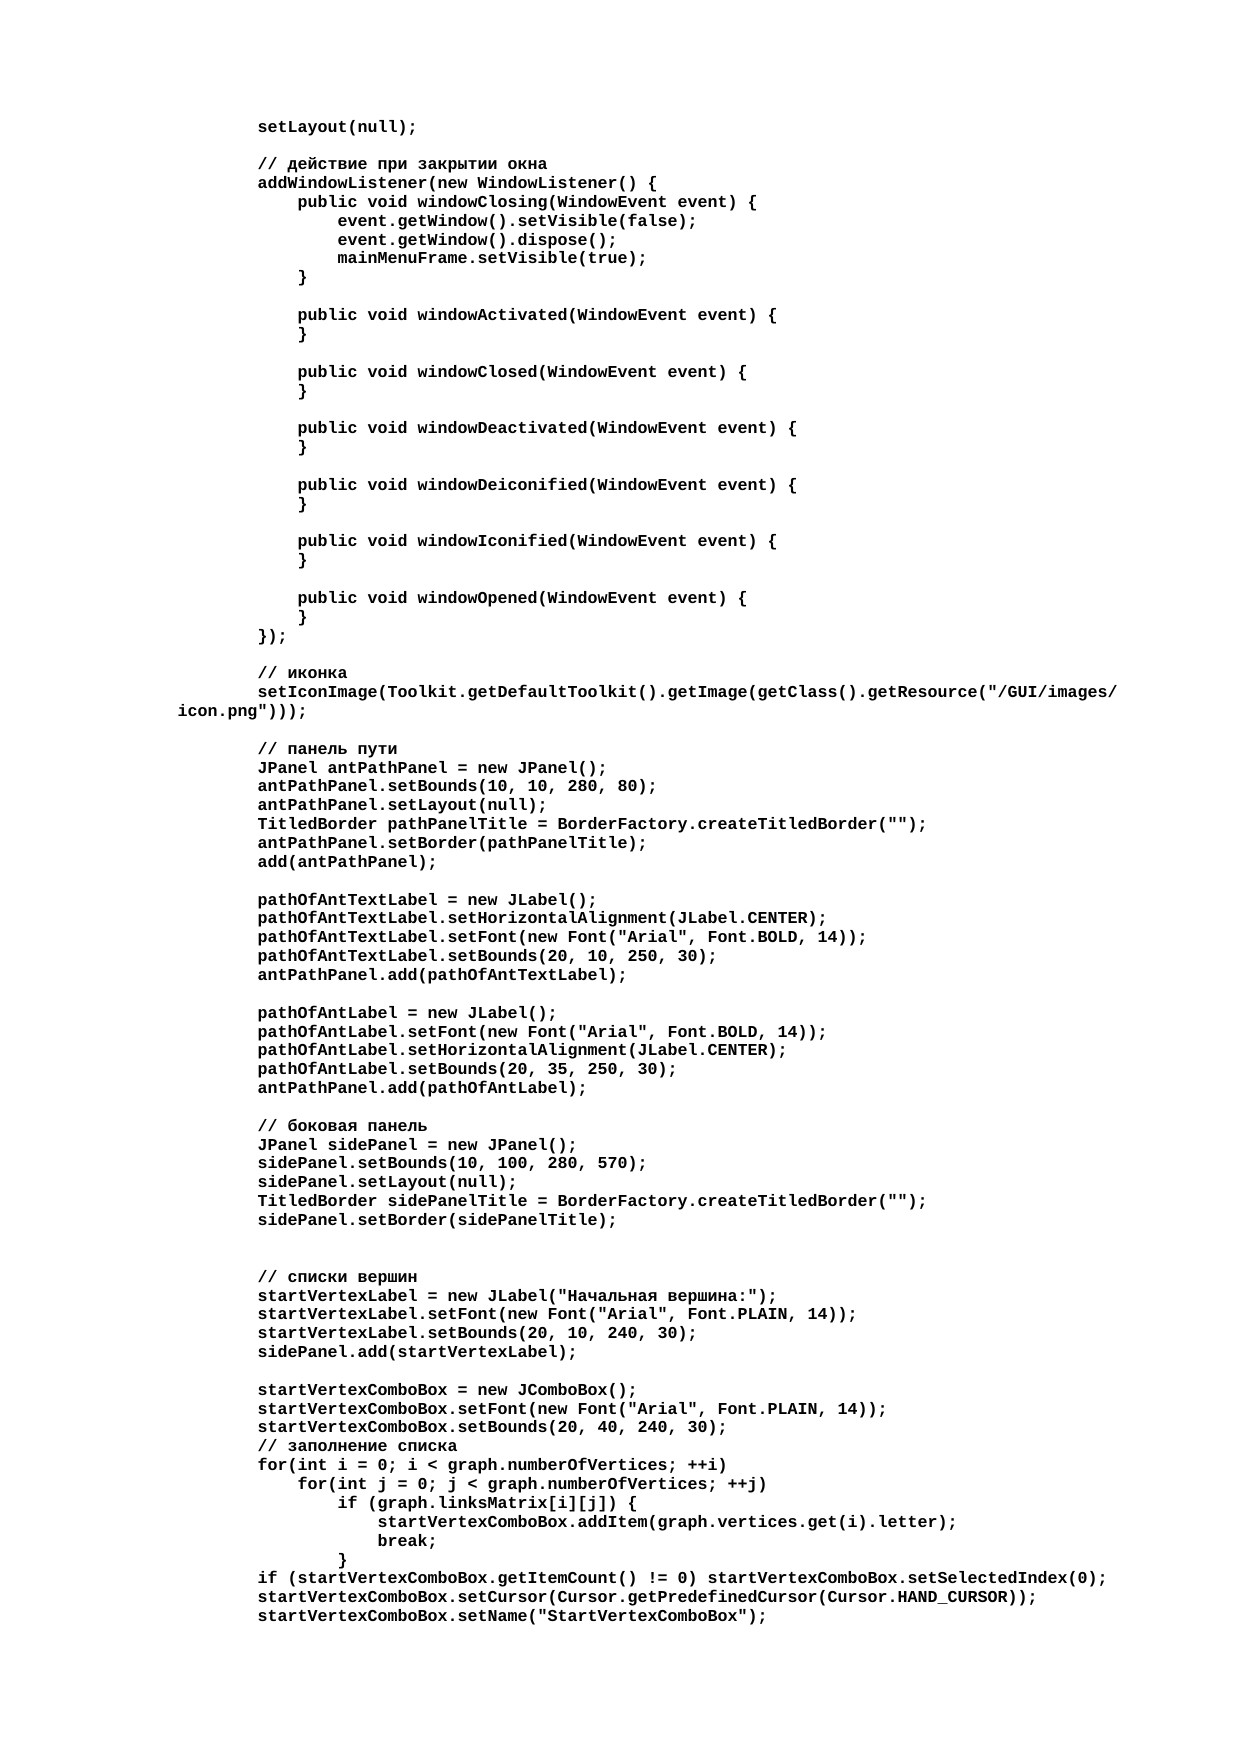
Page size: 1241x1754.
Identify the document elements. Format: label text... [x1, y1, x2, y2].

text // иконка [177, 665, 1152, 684]
text // списки вершин [177, 1268, 1152, 1287]
text startVertexComboBox.addItem(graph.vertices.get(i).letter); [177, 1513, 1152, 1532]
text addWindowListener(new WindowListener() { [177, 175, 1152, 193]
text } [177, 382, 1152, 401]
text // боковая панель [177, 1117, 1152, 1136]
text event.getWindow().setVisible(false); [177, 212, 1152, 231]
text add(antPathPanel); [177, 853, 1152, 872]
text // панель пути [177, 740, 1152, 759]
text setIconImage(Toolkit.getDefaultToolkit().getImage(getClass().getResource("/GUI/images/icon.png"))); [177, 684, 1152, 721]
text JPanel sidePanel = new JPanel(); [177, 1136, 1152, 1155]
text sidePanel.setLayout(null); [177, 1174, 1152, 1193]
text pathOfAntLabel.setFont(new Font("Arial", Font.BOLD, 14)); [177, 1023, 1152, 1042]
text }); [177, 627, 1152, 646]
text startVertexLabel.setBounds(20, 10, 240, 30); [177, 1325, 1152, 1344]
text sidePanel.setBounds(10, 100, 280, 570); [177, 1155, 1152, 1174]
text public void windowActivated(WindowEvent event) { [177, 307, 1152, 326]
text antPathPanel.setBounds(10, 10, 280, 80); [177, 778, 1152, 797]
text } [177, 1551, 1152, 1570]
text } [177, 269, 1152, 288]
text // заполнение списка [177, 1438, 1152, 1457]
text } [177, 439, 1152, 457]
text for(int i = 0; i < graph.numberOfVertices; ++i) [177, 1457, 1152, 1476]
text antPathPanel.add(pathOfAntLabel); [177, 1080, 1152, 1098]
text public void windowIconified(WindowEvent event) { [177, 533, 1152, 552]
text startVertexLabel = new JLabel("Начальная вершина:"); [177, 1287, 1152, 1306]
text JPanel antPathPanel = new JPanel(); [177, 759, 1152, 778]
text mainMenuFrame.setVisible(true); [177, 250, 1152, 269]
text for(int j = 0; j < graph.numberOfVertices; ++j) [177, 1476, 1152, 1494]
text event.getWindow().dispose(); [177, 231, 1152, 250]
text public void windowClosed(WindowEvent event) { [177, 363, 1152, 382]
text pathOfAntLabel.setHorizontalAlignment(JLabel.CENTER); [177, 1042, 1152, 1061]
text startVertexComboBox = new JComboBox(); [177, 1381, 1152, 1400]
text } [177, 326, 1152, 344]
text startVertexComboBox.setCursor(Cursor.getPredefinedCursor(Cursor.HAND_CURSOR)); [177, 1589, 1152, 1608]
text } [177, 608, 1152, 627]
text } [177, 495, 1152, 514]
text TitledBorder sidePanelTitle = BorderFactory.createTitledBorder(""); [177, 1193, 1152, 1212]
text public void windowDeactivated(WindowEvent event) { [177, 420, 1152, 439]
text antPathPanel.add(pathOfAntTextLabel); [177, 967, 1152, 985]
text public void windowClosing(WindowEvent event) { [177, 193, 1152, 212]
text break; [177, 1532, 1152, 1551]
text pathOfAntTextLabel.setBounds(20, 10, 250, 30); [177, 948, 1152, 967]
text sidePanel.add(startVertexLabel); [177, 1344, 1152, 1362]
text if (graph.linksMatrix[i][j]) { [177, 1494, 1152, 1513]
text pathOfAntLabel = new JLabel(); [177, 1004, 1152, 1023]
text pathOfAntLabel.setBounds(20, 35, 250, 30); [177, 1061, 1152, 1080]
text public void windowDeiconified(WindowEvent event) { [177, 476, 1152, 495]
text pathOfAntTextLabel.setHorizontalAlignment(JLabel.CENTER); [177, 910, 1152, 929]
text antPathPanel.setBorder(pathPanelTitle); [177, 834, 1152, 853]
text pathOfAntTextLabel.setFont(new Font("Arial", Font.BOLD, 14)); [177, 929, 1152, 948]
text // действие при закрытии окна [177, 156, 1152, 175]
text if (startVertexComboBox.getItemCount() != 0) startVertexComboBox.setSelectedIndex(0); [177, 1570, 1152, 1589]
text startVertexComboBox.setFont(new Font("Arial", Font.PLAIN, 14)); [177, 1400, 1152, 1419]
text startVertexLabel.setFont(new Font("Arial", Font.PLAIN, 14)); [177, 1306, 1152, 1325]
text sidePanel.setBorder(sidePanelTitle); [177, 1212, 1152, 1231]
text pathOfAntTextLabel = new JLabel(); [177, 891, 1152, 910]
text TitledBorder pathPanelTitle = BorderFactory.createTitledBorder(""); [177, 816, 1152, 834]
text setLayout(null); [177, 118, 1152, 137]
text antPathPanel.setLayout(null); [177, 797, 1152, 816]
text public void windowOpened(WindowEvent event) { [177, 589, 1152, 608]
text } [177, 552, 1152, 571]
text startVertexComboBox.setName("StartVertexComboBox"); [177, 1608, 1152, 1626]
text startVertexComboBox.setBounds(20, 40, 240, 30); [177, 1419, 1152, 1438]
